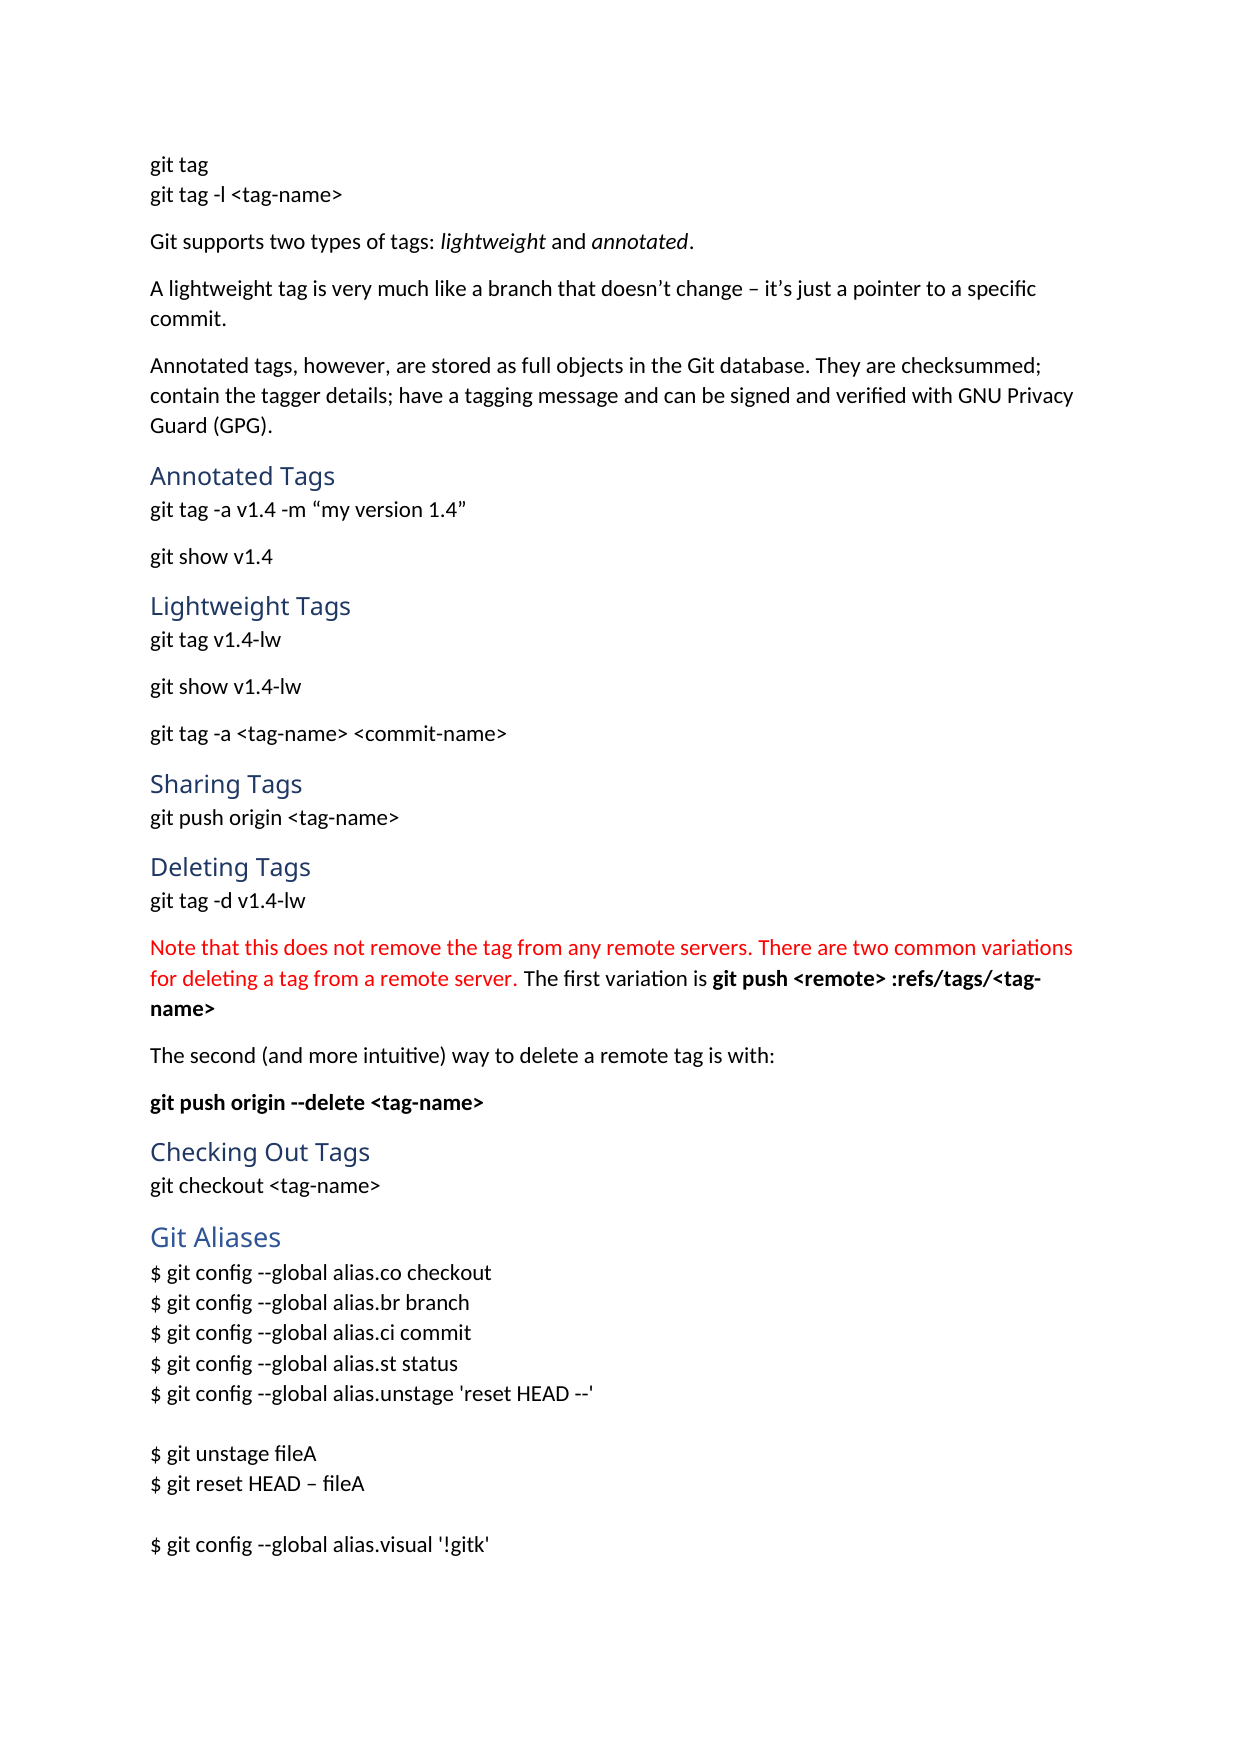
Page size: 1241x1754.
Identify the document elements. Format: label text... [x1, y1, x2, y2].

text git tag -d v1.4-lw [150, 887, 1090, 915]
text The second (and more intuitive) way to delete a remote tag is with: [150, 1041, 1090, 1069]
text git tag git tag -l <tag-name> [150, 150, 1090, 208]
text git tag v1.4-lw [150, 626, 1090, 654]
text git tag -a <tag-name> <commit-name> [150, 719, 1090, 747]
text git push origin --delete <tag-name> [150, 1088, 1090, 1116]
text git tag -a v1.4 -m “my version 1.4” [150, 495, 1090, 523]
subtitle Deleting Tags [150, 850, 1090, 884]
text git checkout <tag-name> [150, 1171, 1090, 1199]
text git push origin <tag-name> [150, 803, 1090, 831]
text git show v1.4 [150, 542, 1090, 570]
subtitle Checking Out Tags [150, 1134, 1090, 1169]
subtitle Sharing Tags [150, 766, 1090, 800]
text $ git unstage fileA [150, 1439, 1090, 1467]
text Note that this does not remove the tag from any remote servers. There are two common variations for deleting a tag from a remote server. The first variation is git push <remote> :refs/tags/<tag-name> [150, 933, 1090, 1022]
subtitle Annotated Tags [150, 458, 1090, 492]
text $ git config --global alias.br branch [150, 1288, 1090, 1316]
subtitle Lightweight Tags [150, 589, 1090, 623]
text $ git config --global alias.unstage 'reset HEAD --' [150, 1379, 1090, 1407]
subtitle Git Aliases [150, 1218, 1090, 1255]
text git show v1.4-lw [150, 672, 1090, 701]
text Annotated tags, however, are stored as full objects in the Git database. They are checksummed; contain the tagger details; have a tagging message and can be signed and verified with GNU Privacy Guard (GPG). [150, 351, 1090, 439]
text $ git config --global alias.co checkout [150, 1258, 1090, 1286]
text Git supports two types of tags: lightweight and annotated. [150, 227, 1090, 255]
text $ git config --global alias.st status [150, 1349, 1090, 1377]
text $ git config --global alias.ci commit [150, 1318, 1090, 1346]
text $ git reset HEAD – fileA [150, 1469, 1090, 1497]
text $ git config --global alias.visual '!gitk' [150, 1530, 1090, 1588]
text A lightweight tag is very much like a branch that doesn’t change – it’s just a pointer to a specific commit. [150, 274, 1090, 332]
